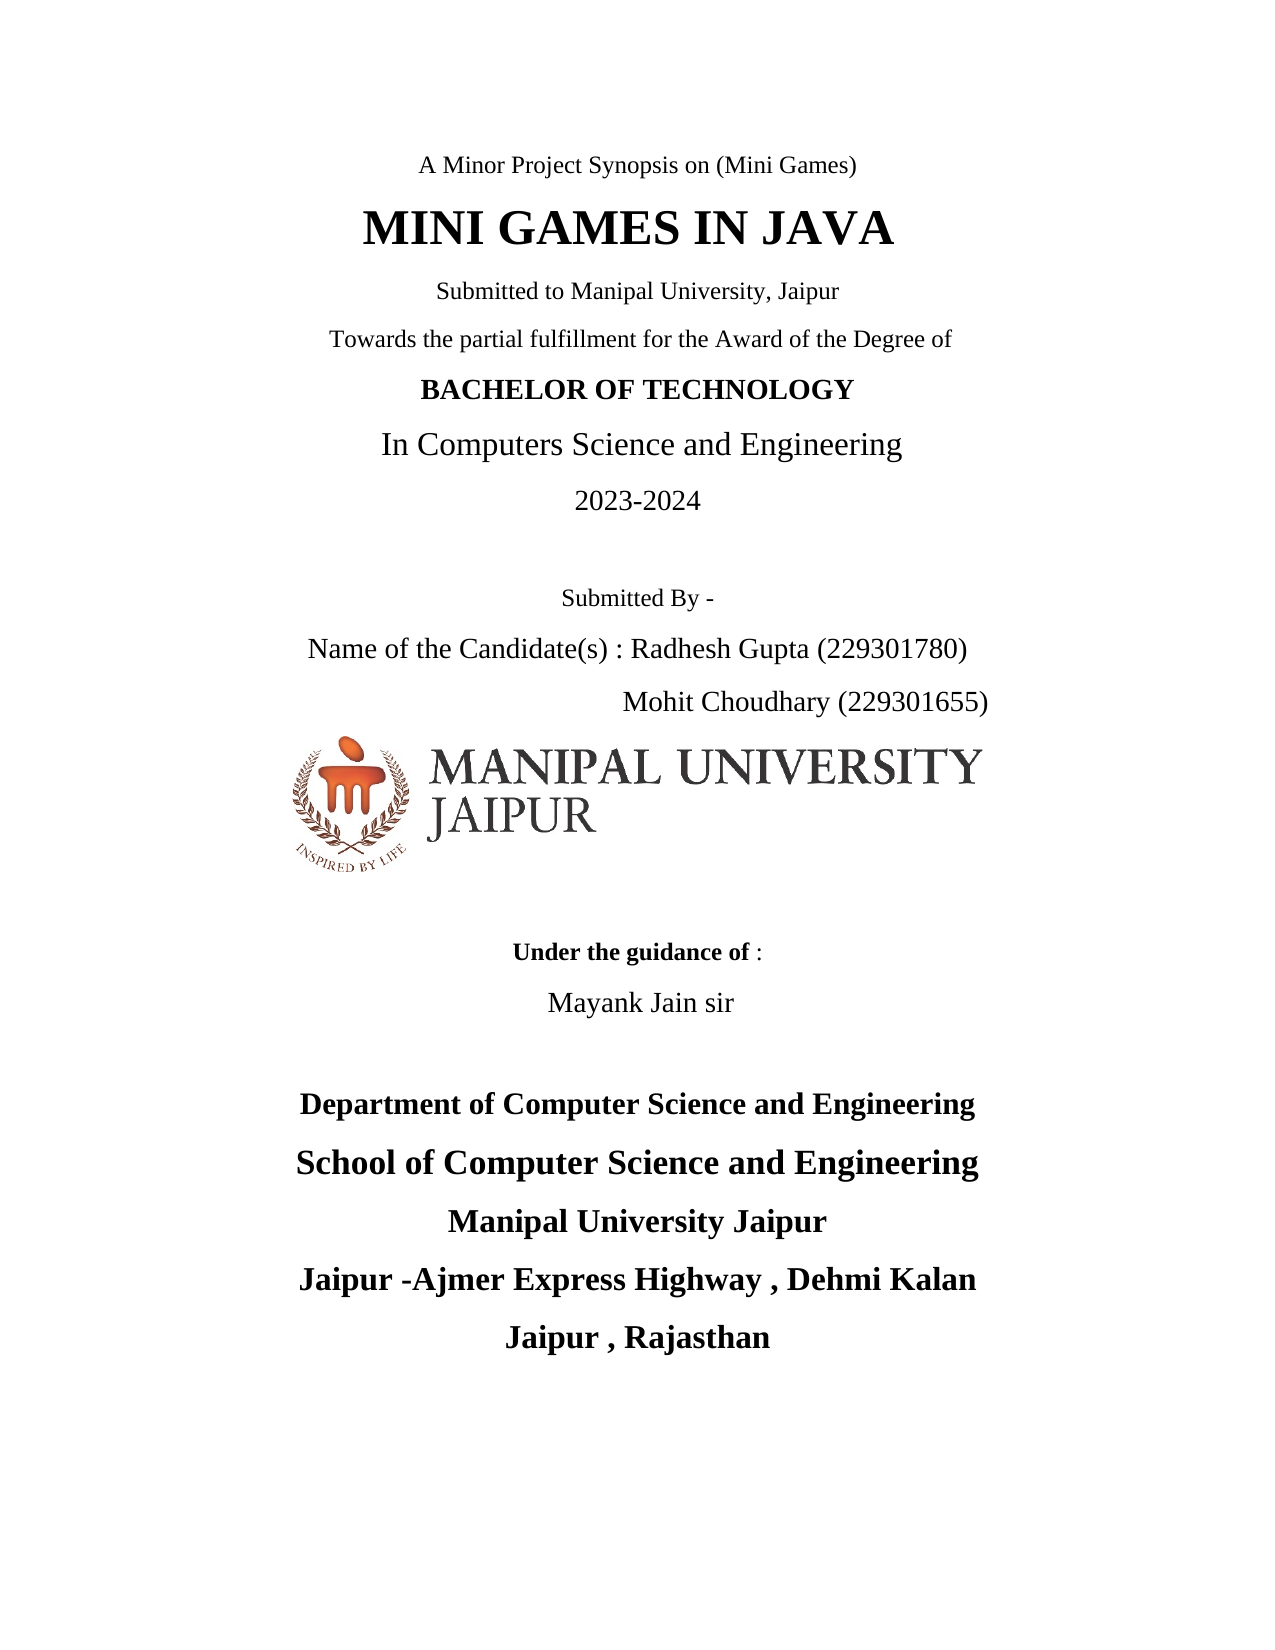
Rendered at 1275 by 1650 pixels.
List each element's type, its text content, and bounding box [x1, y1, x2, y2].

text 2023-2024 [150, 483, 1125, 516]
text Mayank Jain sir [150, 985, 1125, 1018]
picture [292, 736, 983, 872]
text Manipal University Jaipur [150, 1202, 1125, 1240]
text Submitted to Manipal University, Jaipur [150, 276, 1125, 305]
text Name of the Candidate(s) : Radhesh Gupta (229301780) [150, 631, 1125, 664]
text MINI GAMES IN JAVA [150, 198, 1125, 255]
text Submitted By - [150, 583, 1125, 612]
text In Computers Science and Engineering [150, 425, 1125, 463]
text A Minor Project Synopsis on (Mini Games) [150, 150, 1125, 179]
text Under the guidance of : [150, 937, 1125, 966]
text Mohit Choudhary (229301655) [150, 684, 1125, 717]
text Jaipur , Rajasthan [150, 1318, 1125, 1356]
text Towards the partial fulfillment for the Award of the Degree of [150, 324, 1125, 353]
text BACHELOR OF TECHNOLOGY [150, 372, 1125, 405]
text Jaipur -Ajmer Express Highway , Dehmi Kalan [150, 1260, 1125, 1298]
text School of Computer Science and Engineering [150, 1141, 1125, 1182]
text Department of Computer Science and Engineering [150, 1086, 1125, 1121]
